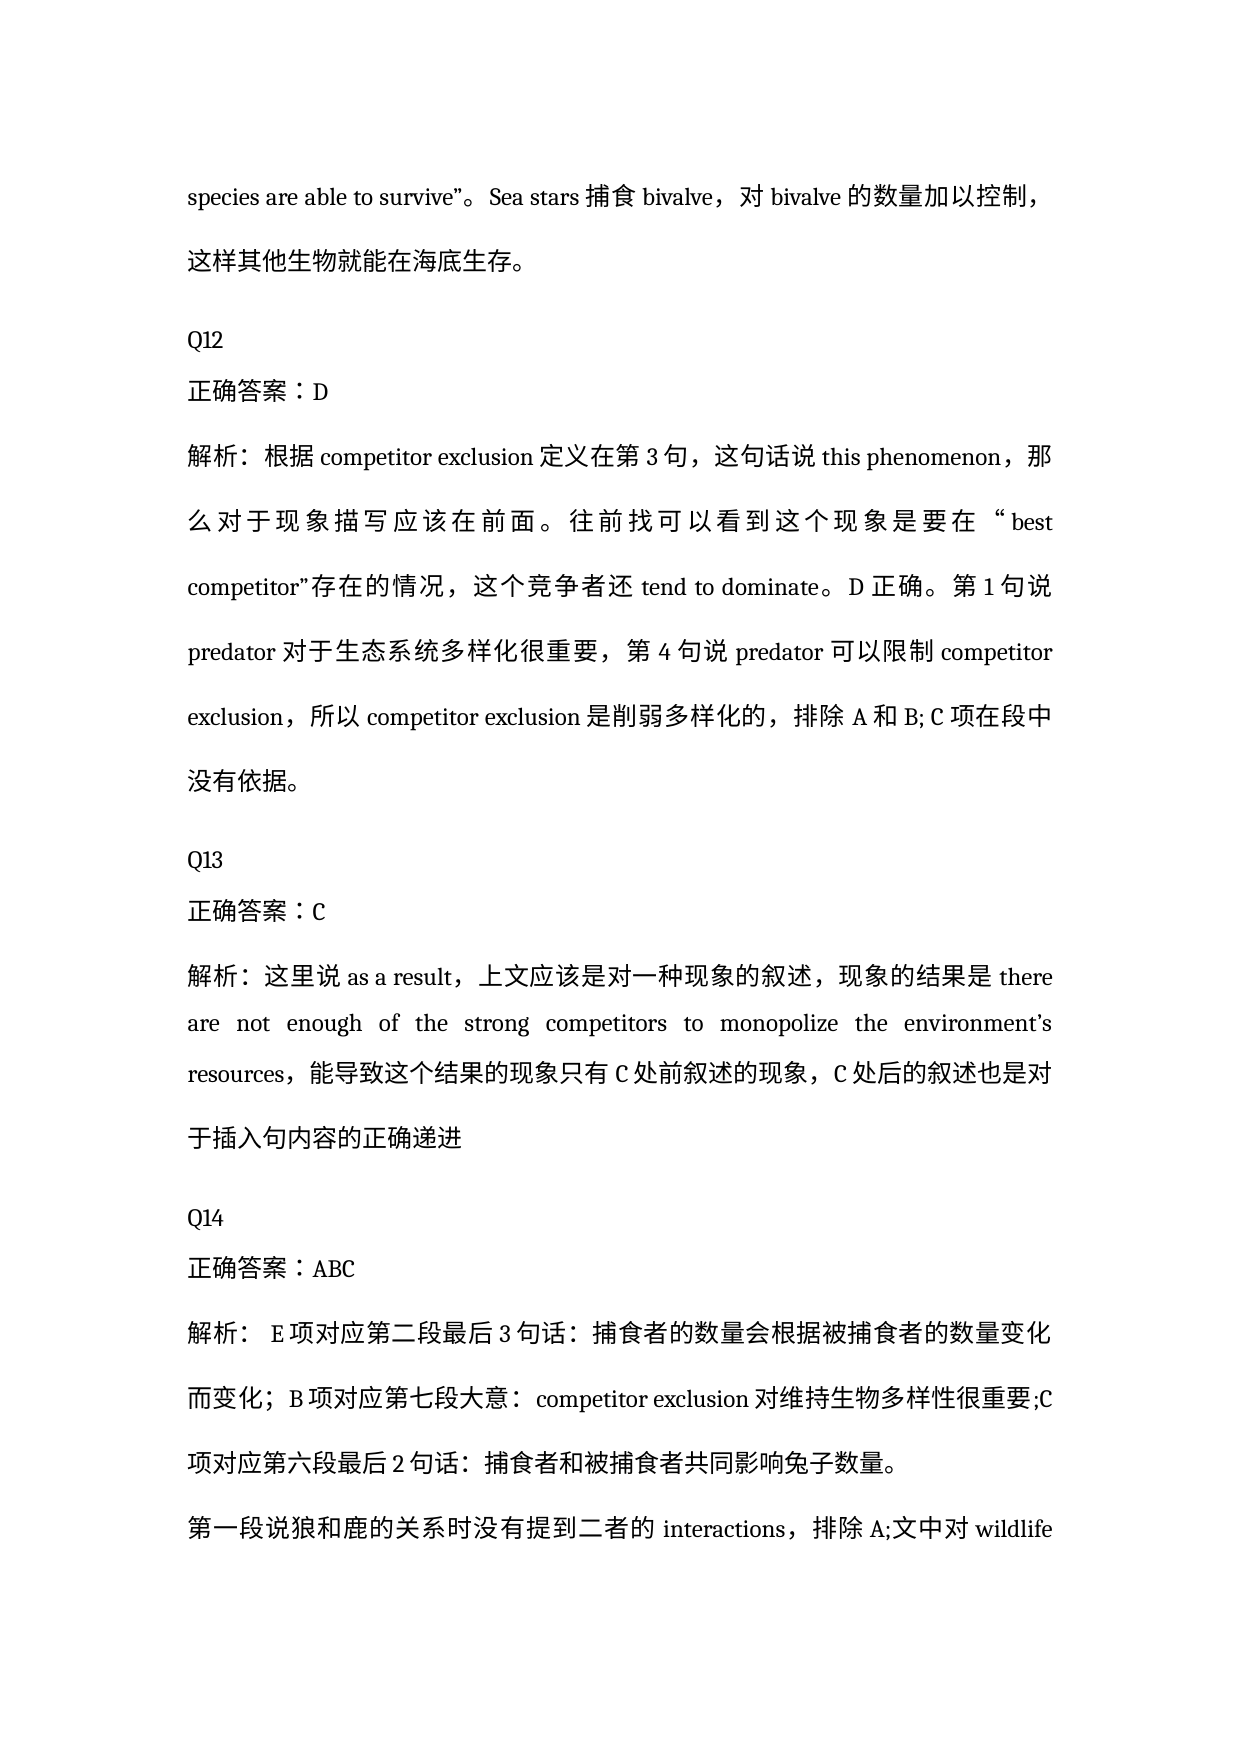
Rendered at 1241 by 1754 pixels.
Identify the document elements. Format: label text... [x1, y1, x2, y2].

text Q13 [187, 844, 1053, 877]
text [187, 1494, 1053, 1559]
text 正确答案：ABC [187, 1234, 1053, 1299]
text 解析：根据competitor exclusion定义在第3句，这句话说this phenomenon，那么对于现象描写应该在前面。往前找可以看到这个现象是要在“best competitor”存在的情况，这个竞争者还tend to dominate。D正确。第1句说predator对于生态系统多样化很重要，第4句说predator可以限制competitor exclusion，所以competitor exclusion是削弱多样化的，排除 A和B; C项在段中没有依据。 [187, 422, 1053, 812]
text Q12 [187, 324, 1053, 357]
text 解析： E项对应第二段最后3句话：捕食者的数量会根据被捕食者的数量变化而变化；B项对应第七段大意：competitor exclusion对维持生物多样性很重要;C项对应第六段最后2句话：捕食者和被捕食者共同影响兔子数量。 [187, 1299, 1053, 1494]
text 解析：这里说as a result，上文应该是对一种现象的叙述，现象的结果是there are not enough of the strong competitors to monopolize the environment’s resources，能导致这个结果的现象只有C处前叙述的现象，C处后的叙述也是对于插入句内容的正确递进 [187, 942, 1053, 1169]
text 正确答案：D [187, 357, 1053, 422]
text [187, 162, 1053, 292]
text 正确答案：C [187, 877, 1053, 942]
text Q14 [187, 1202, 1053, 1234]
